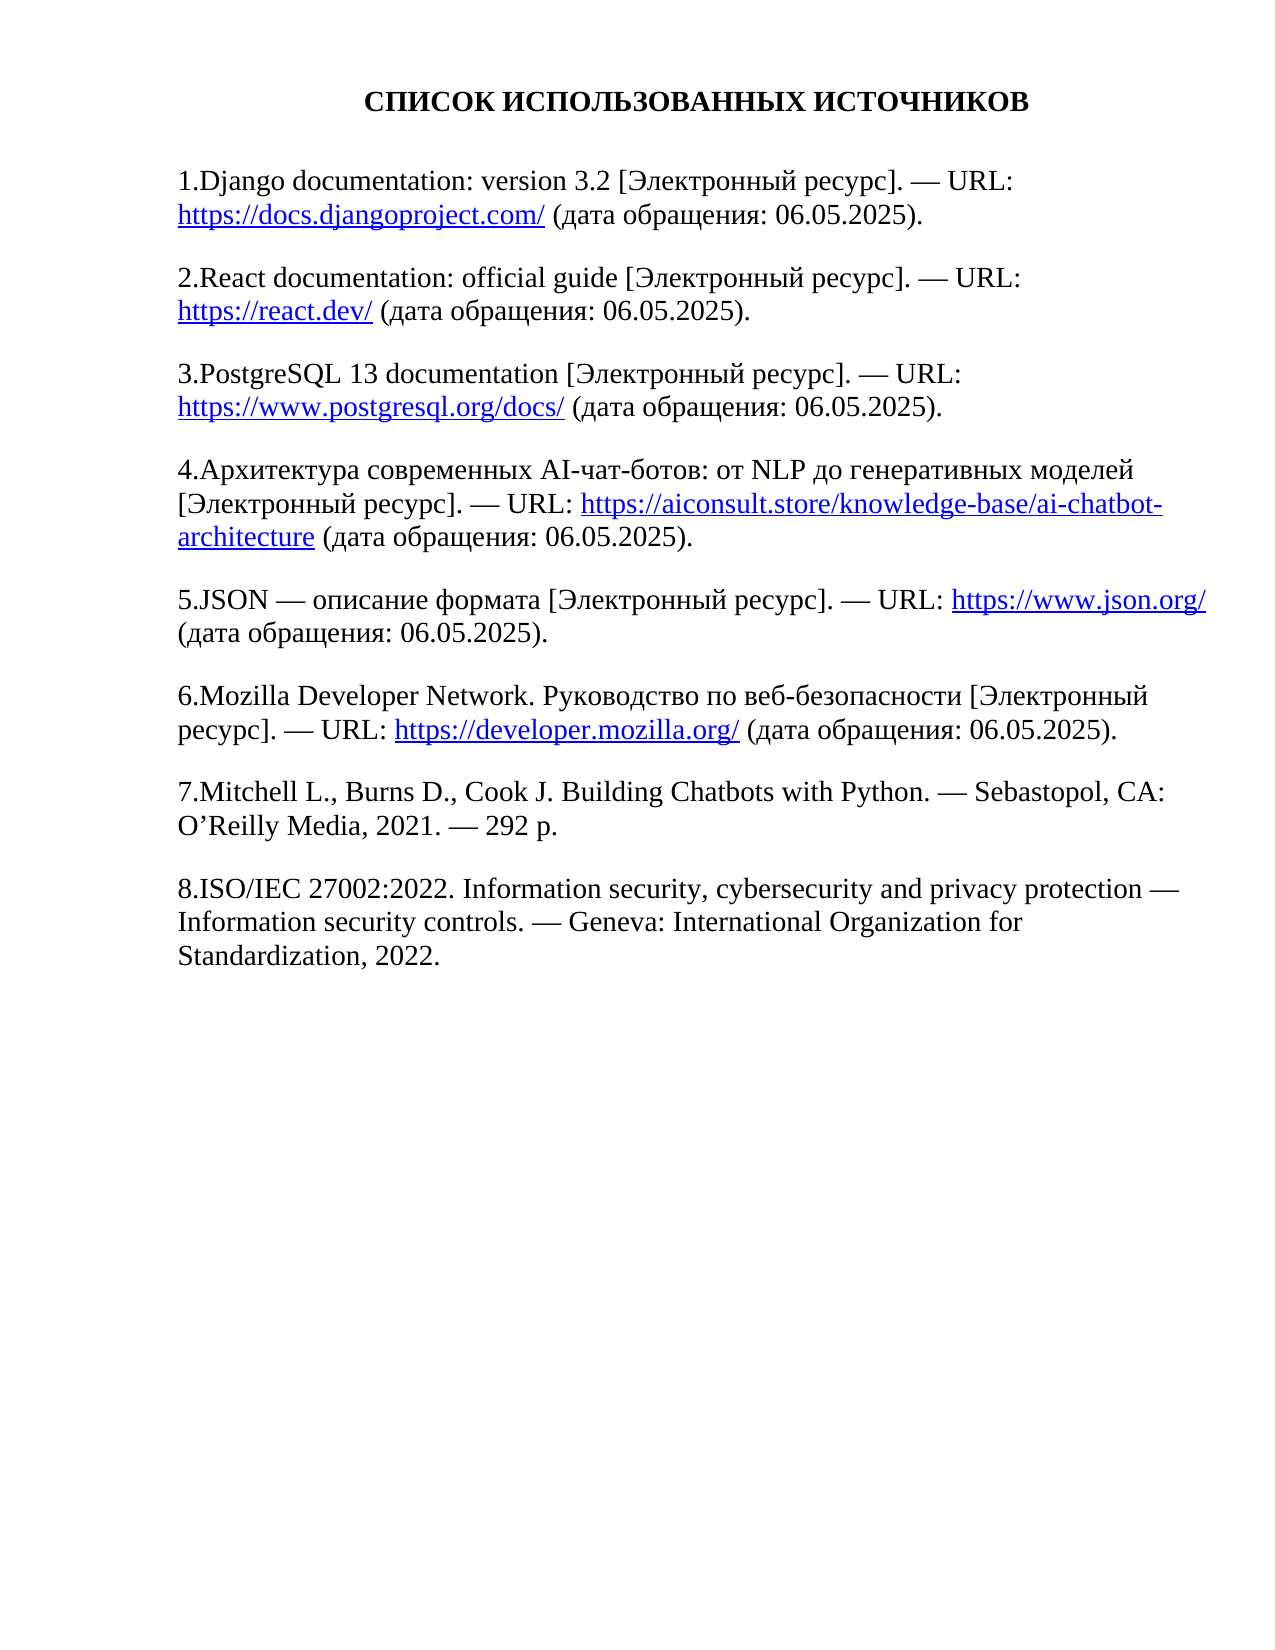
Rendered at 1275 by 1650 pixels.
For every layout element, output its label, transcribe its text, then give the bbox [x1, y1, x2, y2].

subtitle СПИСОК ИСПОЛЬЗОВАННЫХ ИСТОЧНИКОВ [177, 84, 1216, 118]
text 1.Django documentation: version 3.2 [Электронный ресурс]. — URL: https://docs.djangoproject.com/ (дата обращения: 06.05.2025). [177, 163, 1216, 231]
text 4.Архитектура современных AI-чат-ботов: от NLP до генеративных моделей [Электронный ресурс]. — URL: https://aiconsult.store/knowledge-base/ai-chatbot-architecture (дата обращения: 06.05.2025). [177, 452, 1216, 553]
text 7.Mitchell L., Burns D., Cook J. Building Chatbots with Python. — Sebastopol, CA: O’Reilly Media, 2021. — 292 p. [177, 774, 1216, 842]
text 2.React documentation: official guide [Электронный ресурс]. — URL: https://react.dev/ (дата обращения: 06.05.2025). [177, 260, 1216, 327]
text 3.PostgreSQL 13 documentation [Электронный ресурс]. — URL: https://www.postgresql.org/docs/ (дата обращения: 06.05.2025). [177, 356, 1216, 423]
text 6.Mozilla Developer Network. Руководство по веб-безопасности [Электронный ресурс]. — URL: https://developer.mozilla.org/ (дата обращения: 06.05.2025). [177, 678, 1216, 745]
text 5.JSON — описание формата [Электронный ресурс]. — URL: https://www.json.org/ (дата обращения: 06.05.2025). [177, 582, 1216, 649]
text 8.ISO/IEC 27002:2022. Information security, cybersecurity and privacy protection — Information security controls. — Geneva: International Organization for Standardization, 2022. [177, 871, 1216, 971]
